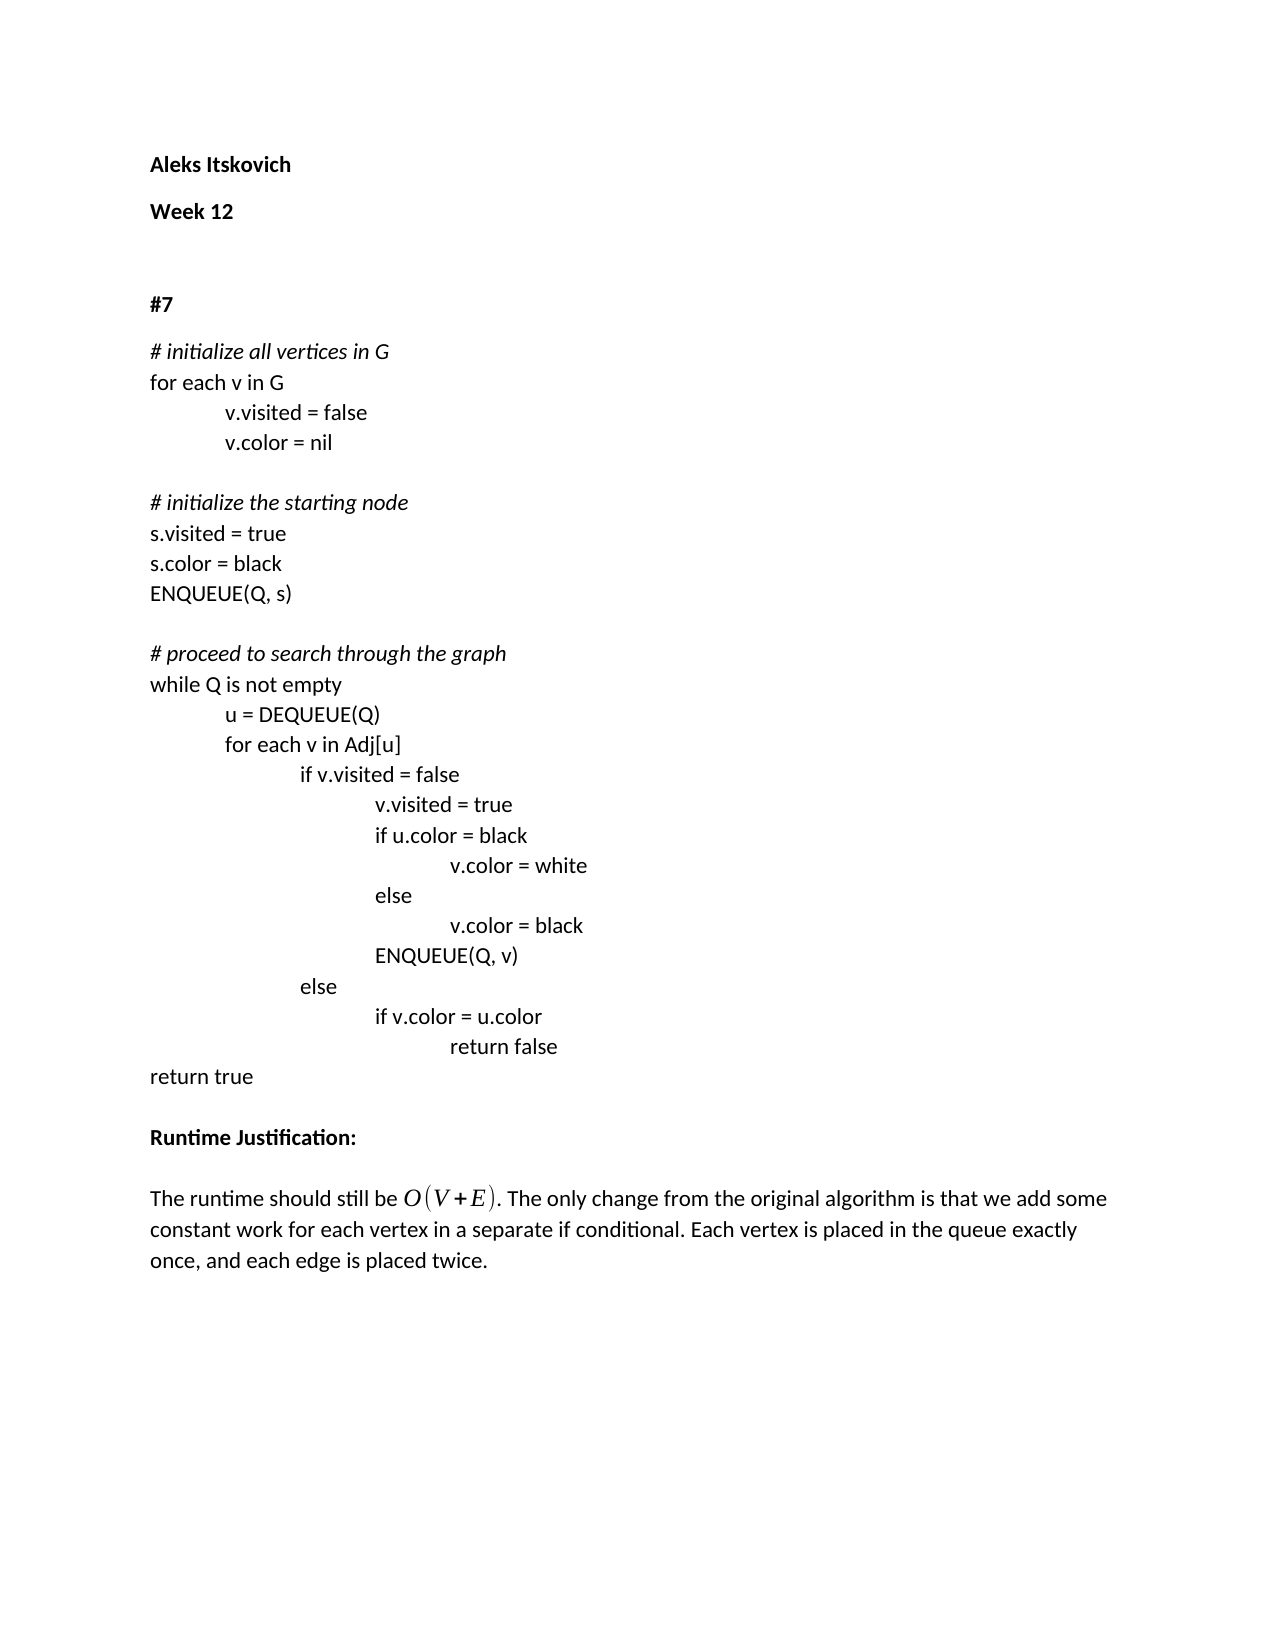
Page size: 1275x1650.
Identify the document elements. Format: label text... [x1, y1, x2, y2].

text for each v in Adj[u] [150, 730, 1125, 758]
text # initialize all vertices in G [150, 337, 1125, 366]
text else [150, 972, 1125, 1000]
text ENQUEUE(Q, s) [150, 579, 1125, 607]
text v.color = nil [150, 428, 1125, 456]
text if v.visited = false [150, 760, 1125, 788]
text if v.color = u.color [150, 1002, 1125, 1030]
text v.color = black [150, 911, 1125, 939]
text if u.color = black [150, 821, 1125, 849]
text v.visited = false [150, 398, 1125, 426]
text return true [150, 1062, 1125, 1091]
text # initialize the starting node [150, 488, 1125, 517]
text Runtime Justification: [150, 1123, 1125, 1151]
text The runtime should still be . The only change from the original algorithm is that we add some constant work for each vertex in a separate if conditional. Each vertex is placed in the queue exactly once, and each edge is placed twice. [150, 1183, 1125, 1274]
text else [150, 881, 1125, 909]
text return false [150, 1032, 1125, 1060]
text #7 [150, 291, 1125, 319]
text v.visited = true [150, 791, 1125, 819]
text Week 12 [150, 197, 1125, 225]
text # proceed to search through the graph [150, 639, 1125, 668]
text u = DEQUEUE(Q) [150, 700, 1125, 728]
text for each v in G [150, 368, 1125, 396]
text while Q is not empty [150, 670, 1125, 698]
text s.color = black [150, 549, 1125, 577]
text Aleks Itskovich [150, 150, 1125, 178]
text v.color = white [150, 851, 1125, 879]
text ENQUEUE(Q, v) [150, 942, 1125, 970]
text s.visited = true [150, 519, 1125, 547]
